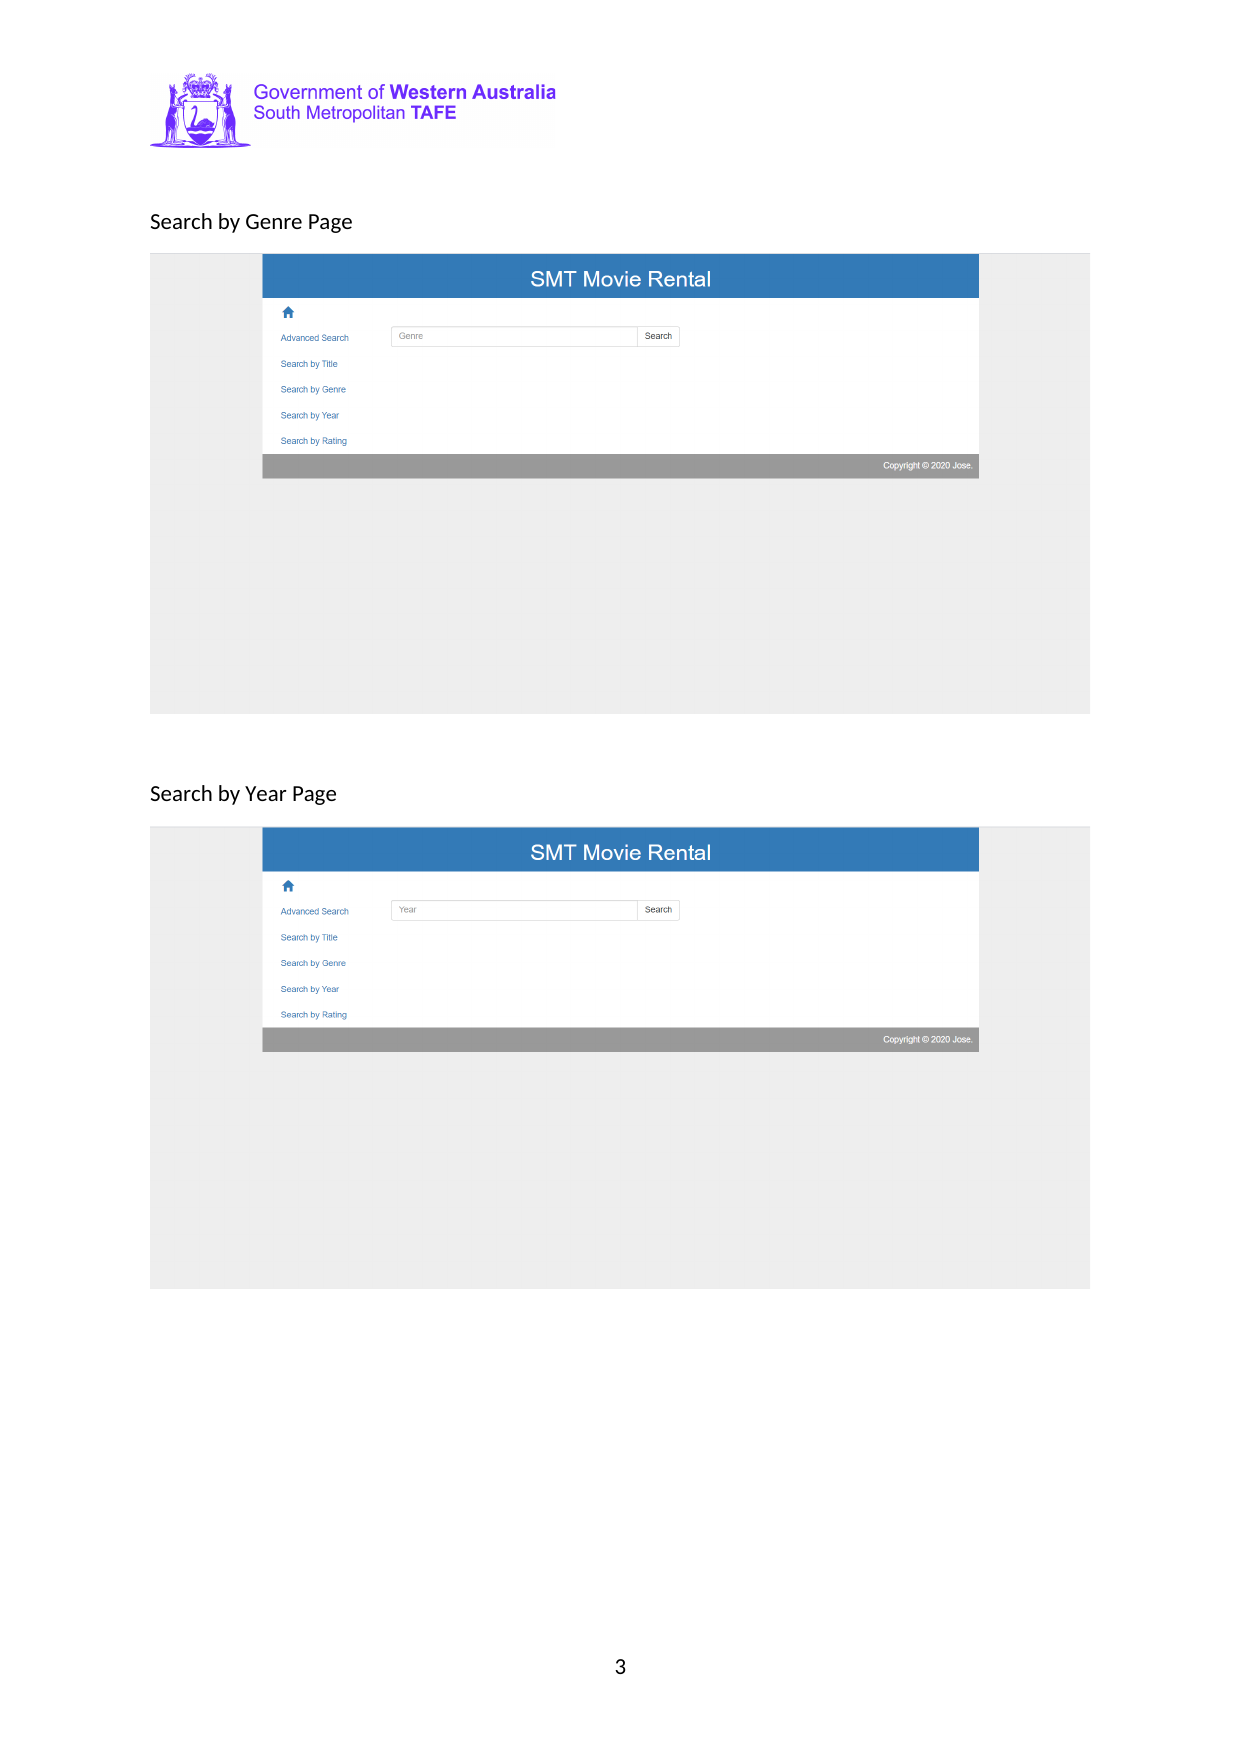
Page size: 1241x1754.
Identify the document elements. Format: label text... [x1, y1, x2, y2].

text Search by Genre Page [150, 207, 1090, 235]
picture [150, 826, 1091, 1289]
picture [150, 73, 556, 148]
text Search by Year Page [150, 779, 1090, 807]
picture [150, 253, 1091, 714]
